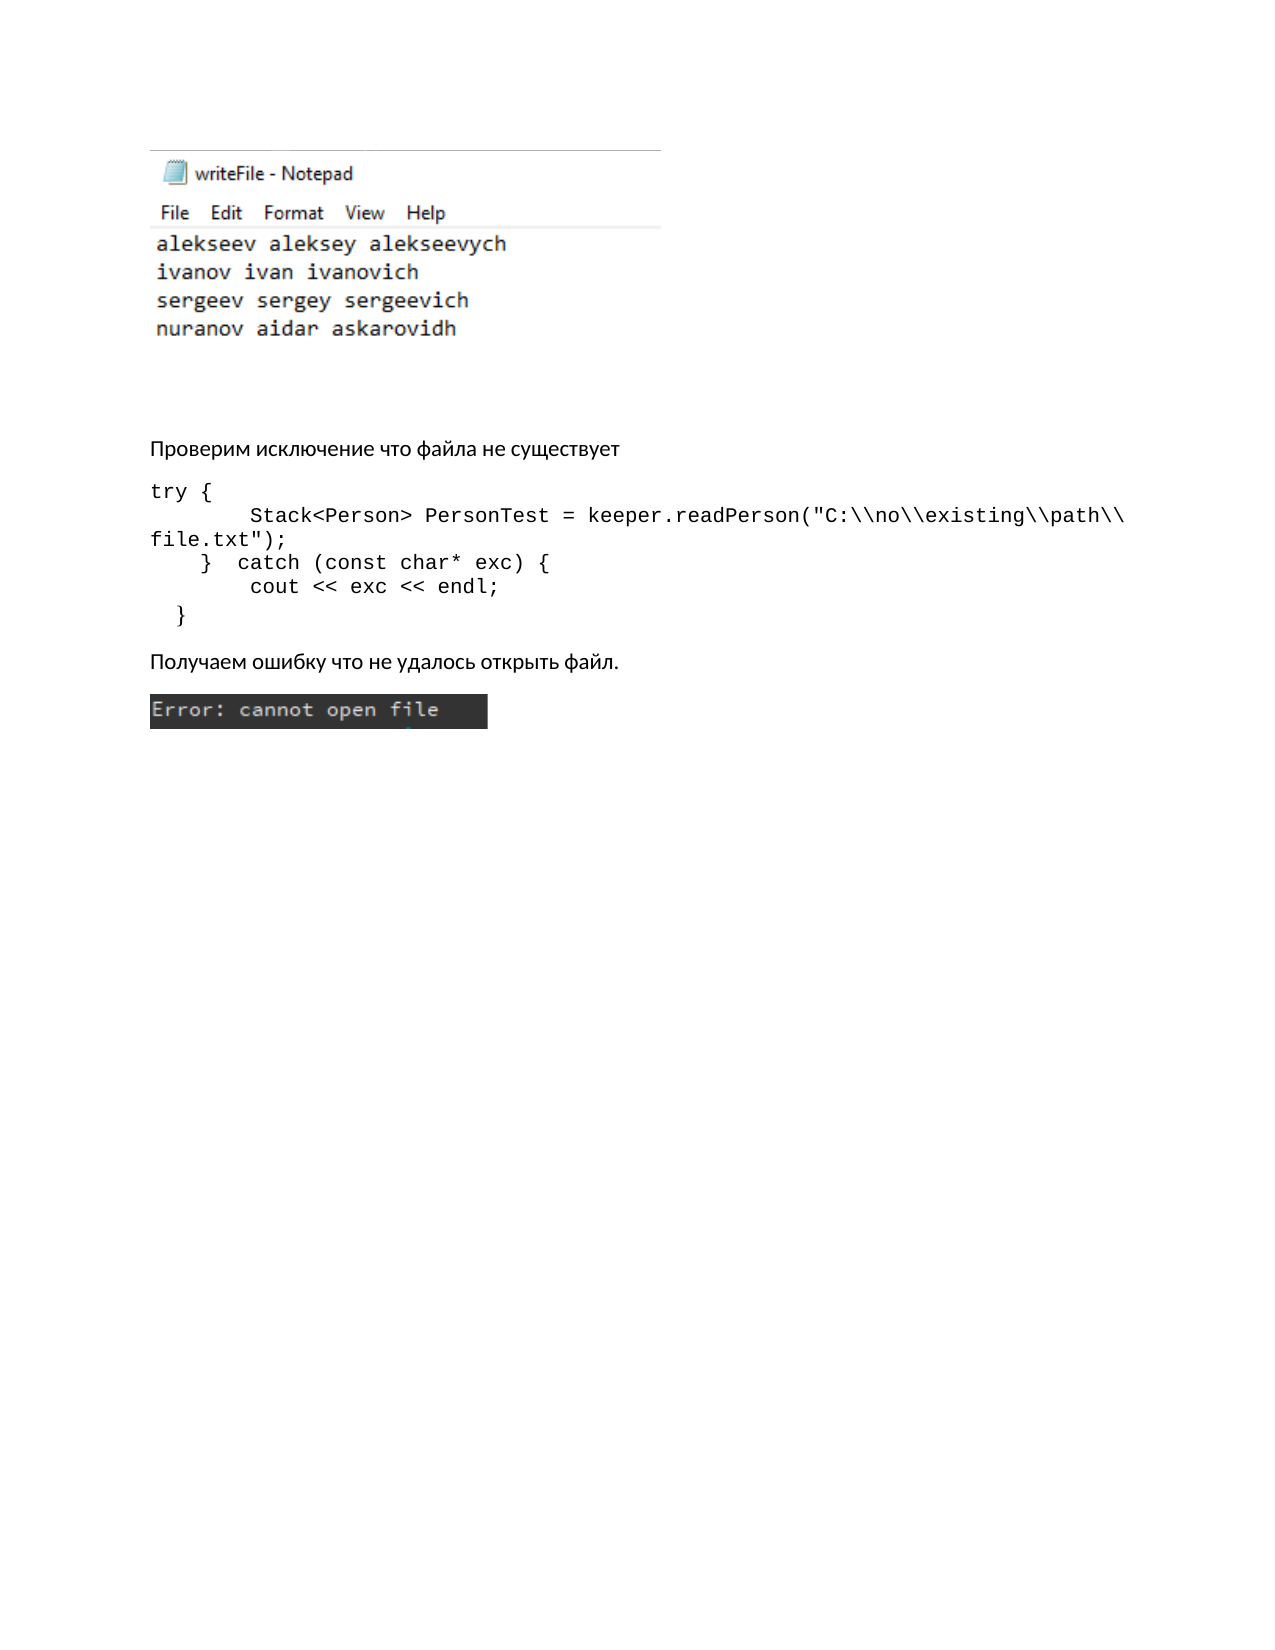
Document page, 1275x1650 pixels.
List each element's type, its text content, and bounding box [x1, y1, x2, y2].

text Получаем ошибку что не удалось открыть файл. [150, 647, 1125, 675]
text } [150, 600, 1125, 628]
text Проверим исключение что файла не существует [150, 434, 1125, 463]
picture [150, 694, 488, 729]
text cout << exc << endl; [150, 576, 1125, 600]
text } catch (const char* exc) { [150, 552, 1125, 576]
text try { [150, 481, 1125, 505]
picture [150, 150, 662, 416]
text Stack<Person> PersonTest = keeper.readPerson("C:\\no\\existing\\path\\file.txt"); [150, 505, 1125, 552]
